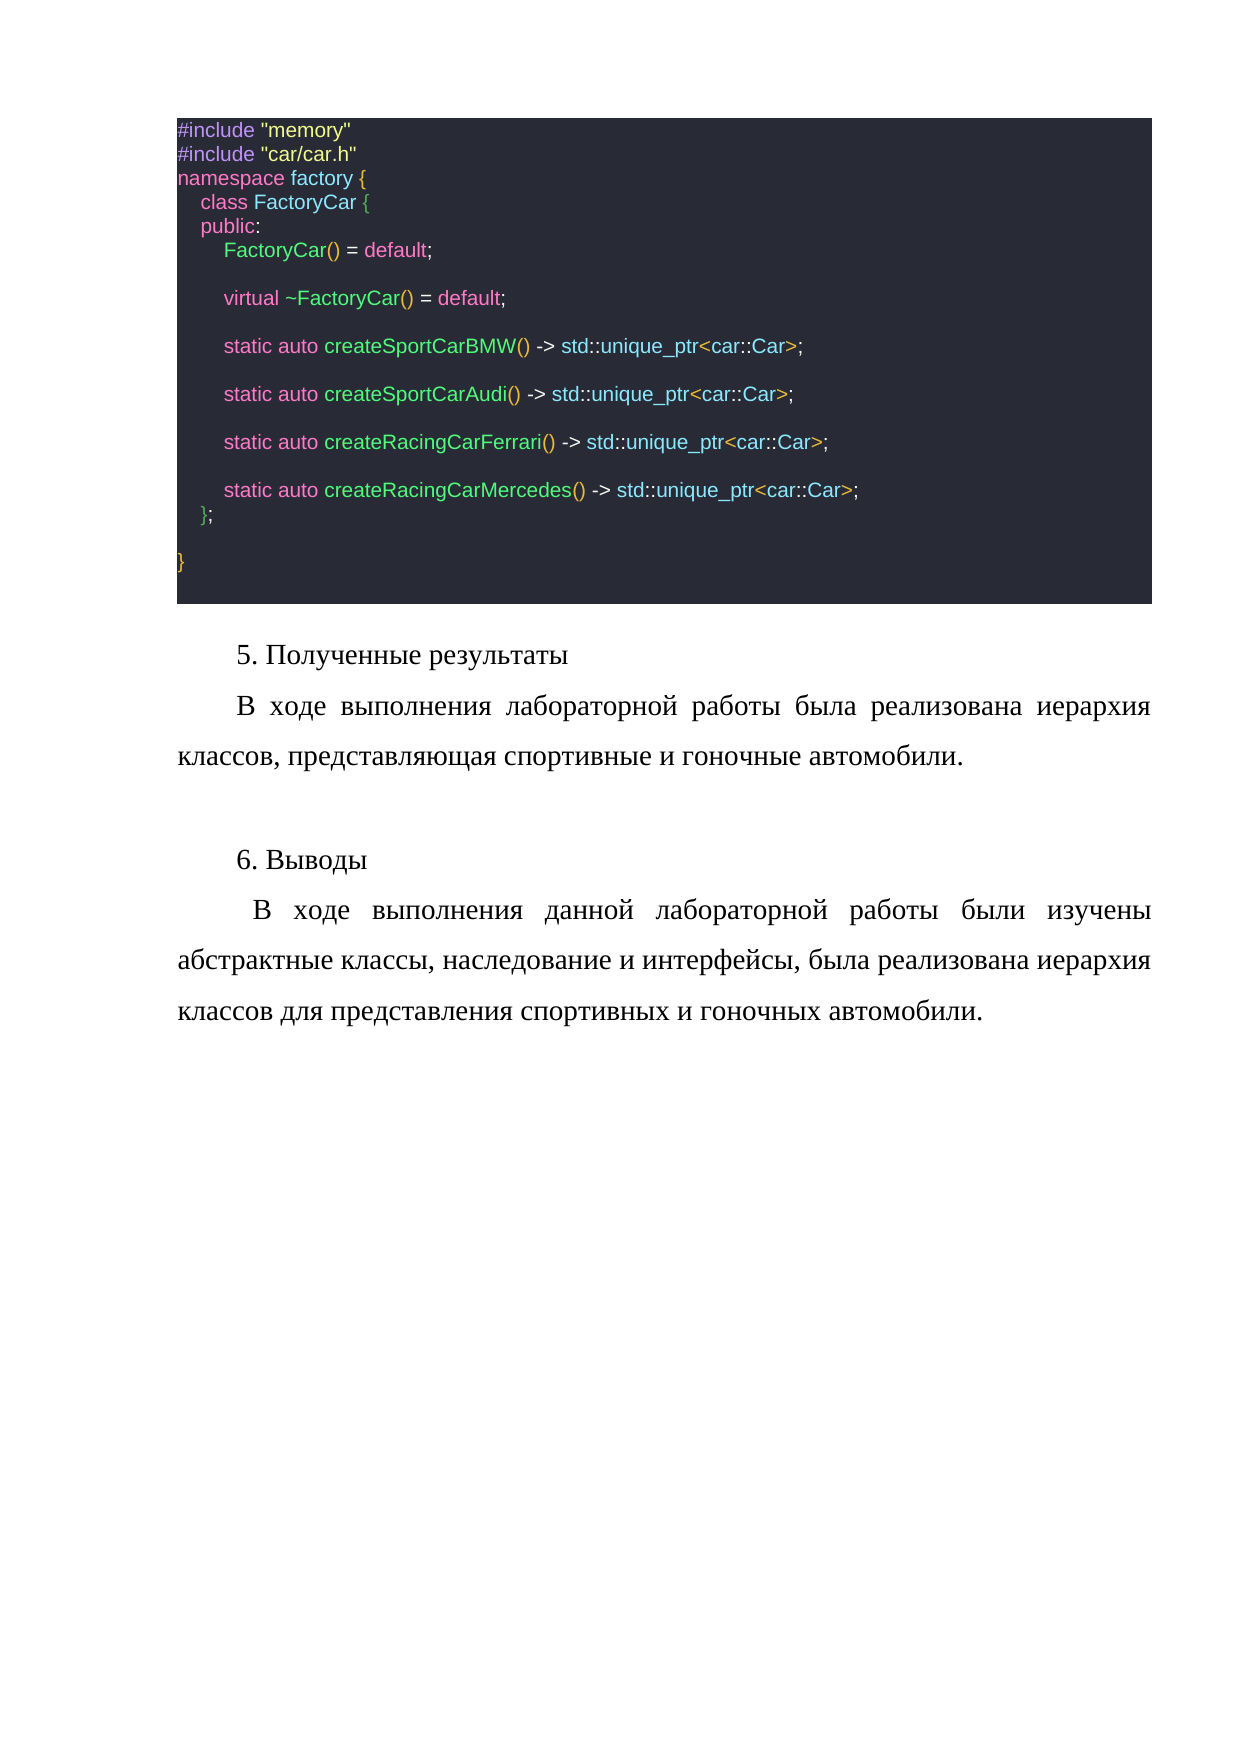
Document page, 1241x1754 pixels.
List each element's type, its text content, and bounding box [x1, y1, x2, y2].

text 5. Полученные результаты [177, 637, 1152, 671]
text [177, 118, 1152, 604]
text В ходе выполнения лабораторной работы была реализована иерархия классов, представляющая спортивные и гоночные автомобили. [177, 688, 1152, 772]
text 6. Выводы [177, 842, 1152, 875]
text В ходе выполнения данной лабораторной работы были изучены абстрактные классы, наследование и интерфейсы, была реализована иерархия классов для представления спортивных и гоночных автомобили. [177, 892, 1152, 1026]
